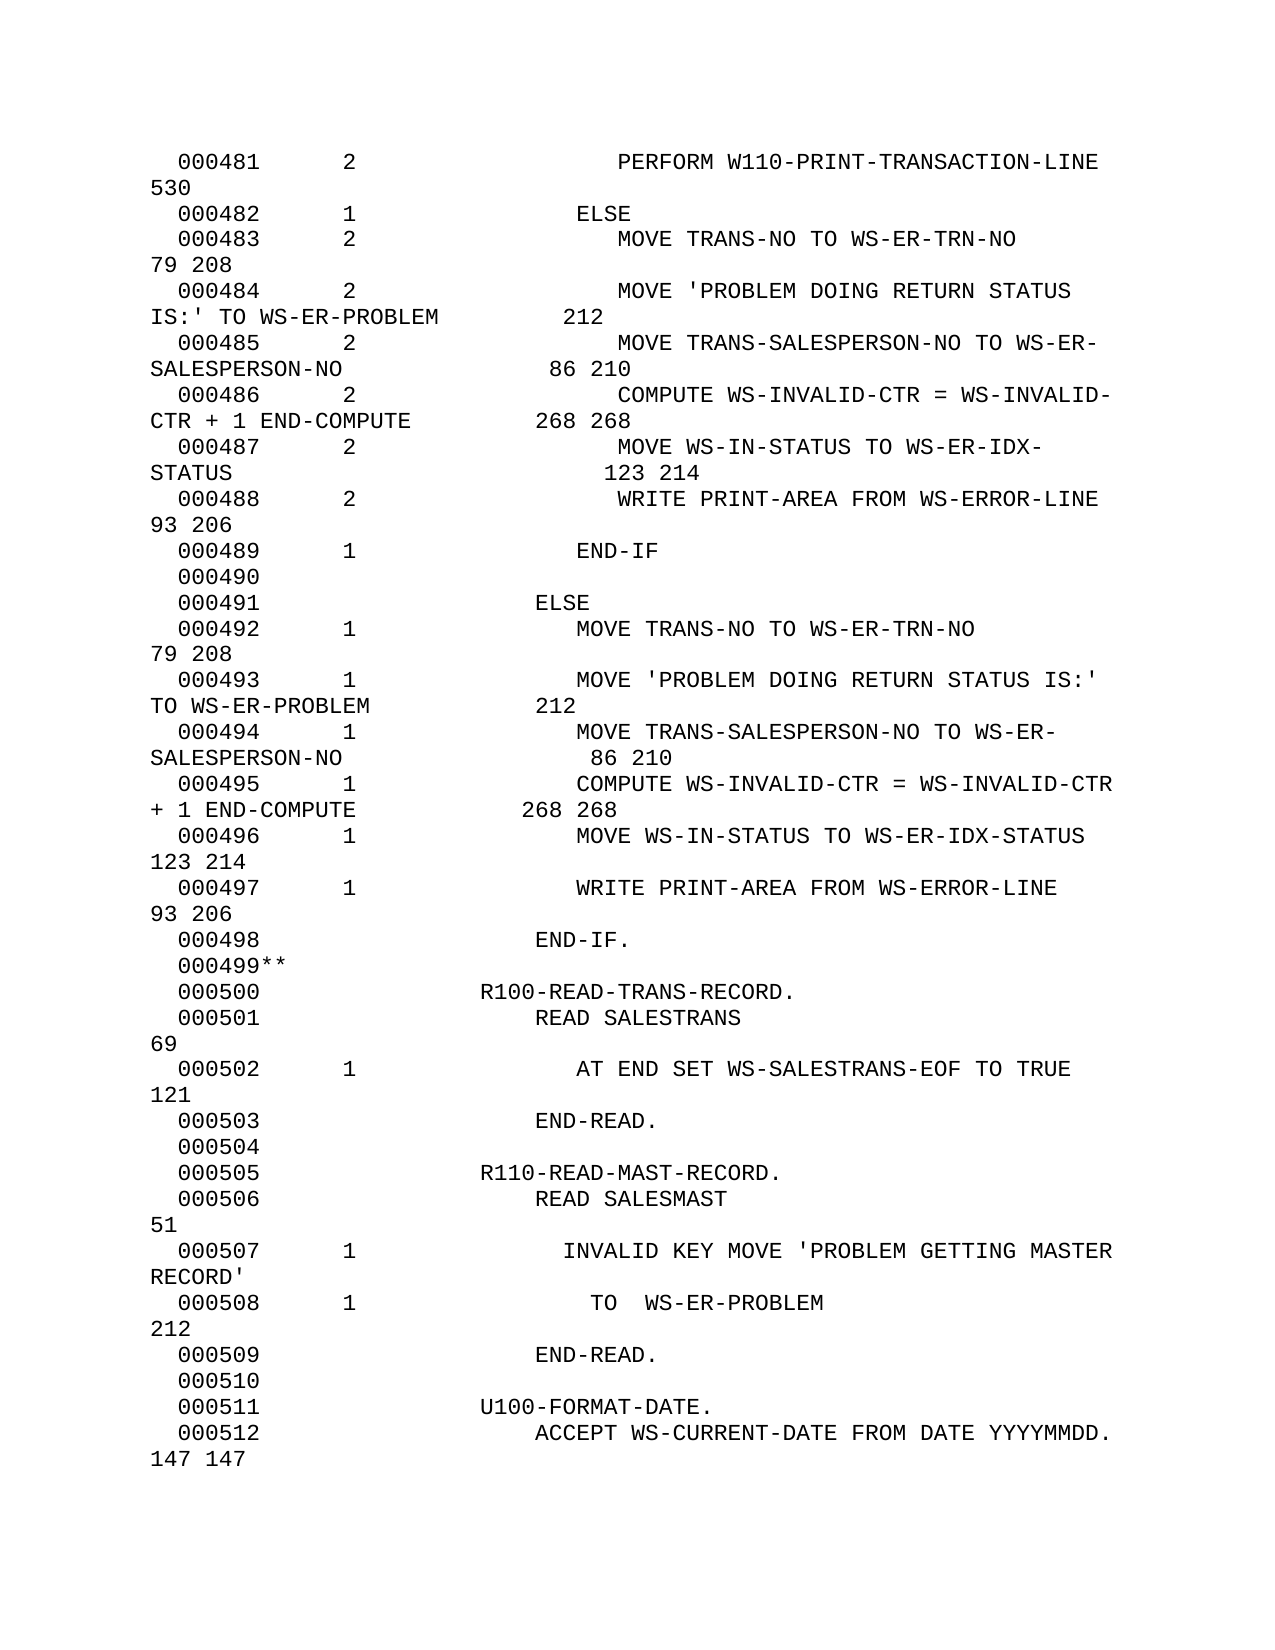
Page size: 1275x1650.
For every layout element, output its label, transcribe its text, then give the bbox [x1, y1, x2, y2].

text 000489 1 END-IF [150, 539, 1125, 565]
text 000505 R110-READ-MAST-RECORD. [150, 1162, 1125, 1187]
text 000488 2 WRITE PRINT-AREA FROM WS-ERROR-LINE 93 206 [150, 487, 1125, 539]
text 000483 2 MOVE TRANS-NO TO WS-ER-TRN-NO 79 208 [150, 228, 1125, 280]
text 000493 1 MOVE 'PROBLEM DOING RETURN STATUS IS:' TO WS-ER-PROBLEM 212 [150, 669, 1125, 721]
text 000508 1 TO WS-ER-PROBLEM 212 [150, 1291, 1125, 1343]
text 000509 END-READ. [150, 1343, 1125, 1369]
text 000495 1 COMPUTE WS-INVALID-CTR = WS-INVALID-CTR + 1 END-COMPUTE 268 268 [150, 772, 1125, 824]
text 000499** [150, 954, 1125, 980]
text 000496 1 MOVE WS-IN-STATUS TO WS-ER-IDX-STATUS 123 214 [150, 824, 1125, 876]
text 000512 ACCEPT WS-CURRENT-DATE FROM DATE YYYYMMDD. 147 147 [150, 1421, 1125, 1473]
text 000510 [150, 1369, 1125, 1395]
text 000507 1 INVALID KEY MOVE 'PROBLEM GETTING MASTER RECORD' [150, 1239, 1125, 1291]
text 000486 2 COMPUTE WS-INVALID-CTR = WS-INVALID-CTR + 1 END-COMPUTE 268 268 [150, 383, 1125, 435]
text 000511 U100-FORMAT-DATE. [150, 1395, 1125, 1421]
text 000482 1 ELSE [150, 202, 1125, 228]
text 000490 [150, 565, 1125, 591]
text 000485 2 MOVE TRANS-SALESPERSON-NO TO WS-ER-SALESPERSON-NO 86 210 [150, 332, 1125, 383]
text 000497 1 WRITE PRINT-AREA FROM WS-ERROR-LINE 93 206 [150, 876, 1125, 928]
text 000481 2 PERFORM W110-PRINT-TRANSACTION-LINE 530 [150, 150, 1125, 202]
text 000498 END-IF. [150, 928, 1125, 954]
text 000503 END-READ. [150, 1110, 1125, 1136]
text 000491 ELSE [150, 591, 1125, 617]
text 000500 R100-READ-TRANS-RECORD. [150, 980, 1125, 1006]
text 000492 1 MOVE TRANS-NO TO WS-ER-TRN-NO 79 208 [150, 617, 1125, 669]
text 000494 1 MOVE TRANS-SALESPERSON-NO TO WS-ER-SALESPERSON-NO 86 210 [150, 721, 1125, 772]
text 000484 2 MOVE 'PROBLEM DOING RETURN STATUS IS:' TO WS-ER-PROBLEM 212 [150, 280, 1125, 332]
text 000504 [150, 1136, 1125, 1162]
text 000487 2 MOVE WS-IN-STATUS TO WS-ER-IDX-STATUS 123 214 [150, 435, 1125, 487]
text 000501 READ SALESTRANS 69 [150, 1006, 1125, 1058]
text 000506 READ SALESMAST 51 [150, 1187, 1125, 1239]
text 000502 1 AT END SET WS-SALESTRANS-EOF TO TRUE 121 [150, 1058, 1125, 1110]
